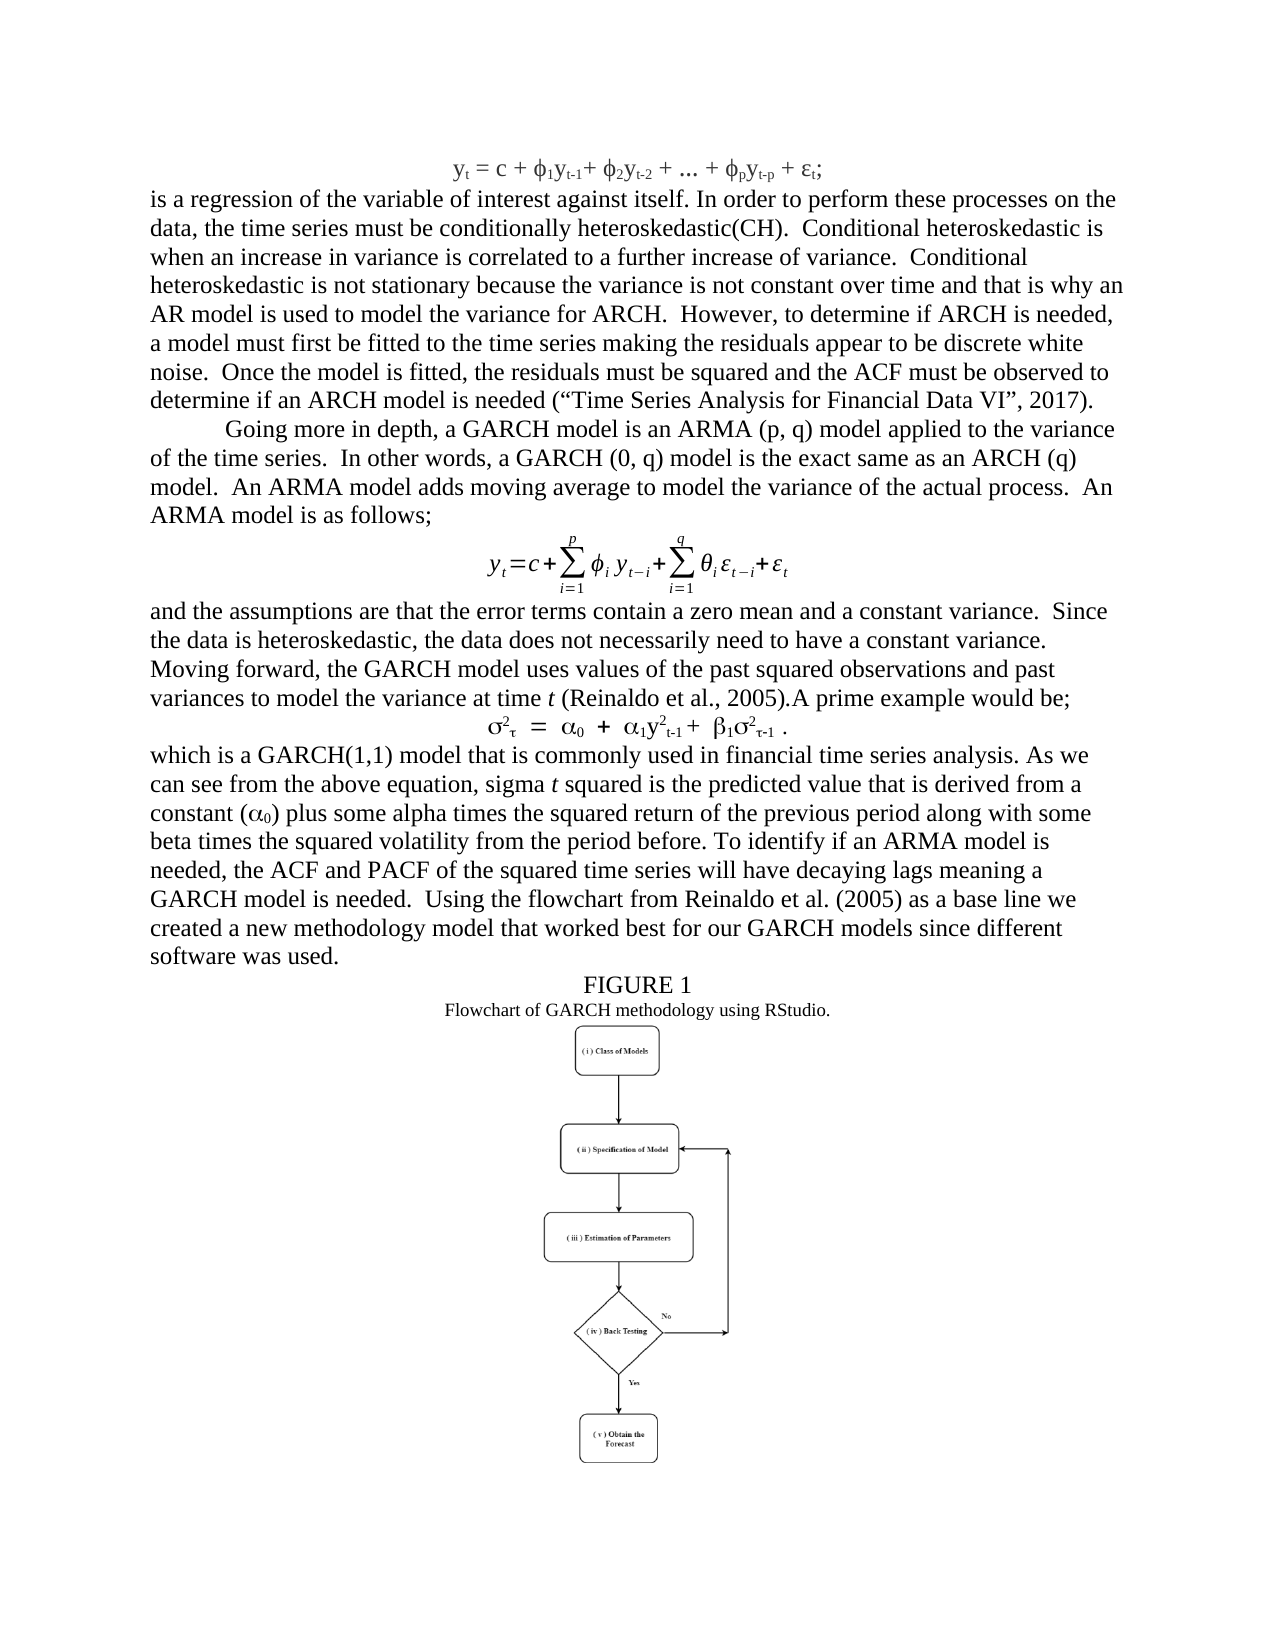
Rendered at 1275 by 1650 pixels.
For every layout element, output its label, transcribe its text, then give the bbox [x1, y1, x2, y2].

text which is a GARCH(1,1) model that is commonly used in financial time series analysis. As we can see from the above equation, sigma t squared is the predicted value that is derived from a constant () plus some alpha times the squared return of the previous period along with some beta times the squared volatility from the period before. To identify if an ARMA model is needed, the ACF and PACF of the squared time series will have decaying lags meaning a GARCH model is needed. Using the flowchart from Reinaldo et al. (2005) as a base line we created a new methodology model that worked best for our GARCH models since different software was used. [150, 740, 1125, 970]
text Going more in depth, a GARCH model is an ARMA (p, q) model applied to the variance of the time series. In other words, a GARCH (0, q) model is the exact same as an ARCH (q) model. An ARMA model adds moving average to model the variance of the actual process. An ARMA model is as follows; [150, 414, 1125, 529]
text yt = c + ϕ1yt-1+ ϕ2yt-2 + … + ϕpyt-p + εt; [150, 150, 1125, 184]
text Flowchart of GARCH methodology using RStudio. [150, 999, 1125, 1020]
text FIGURE 1 [150, 970, 1125, 999]
text y2t-1 + [150, 711, 1125, 740]
picture [543, 1020, 732, 1463]
text and the assumptions are that the error terms contain a zero mean and a constant variance. Since the data is heteroskedastic, the data does not necessarily need to have a constant variance. Moving forward, the GARCH model uses values of the past squared observations and past variances to model the variance at time t (Reinaldo et al., 2005).A prime example would be; [150, 596, 1125, 711]
text is a regression of the variable of interest against itself. In order to perform these processes on the data, the time series must be conditionally heteroskedastic(CH). Conditional heteroskedastic is when an increase in variance is correlated to a further increase of variance. Conditional heteroskedastic is not stationary because the variance is not constant over time and that is why an AR model is used to model the variance for ARCH. However, to determine if ARCH is needed, a model must first be fitted to the time series making the residuals appear to be discrete white noise. Once the model is fitted, the residuals must be squared and the ACF must be observed to determine if an ARCH model is needed (“Time Series Analysis for Financial Data VI”, 2017). [150, 184, 1125, 414]
